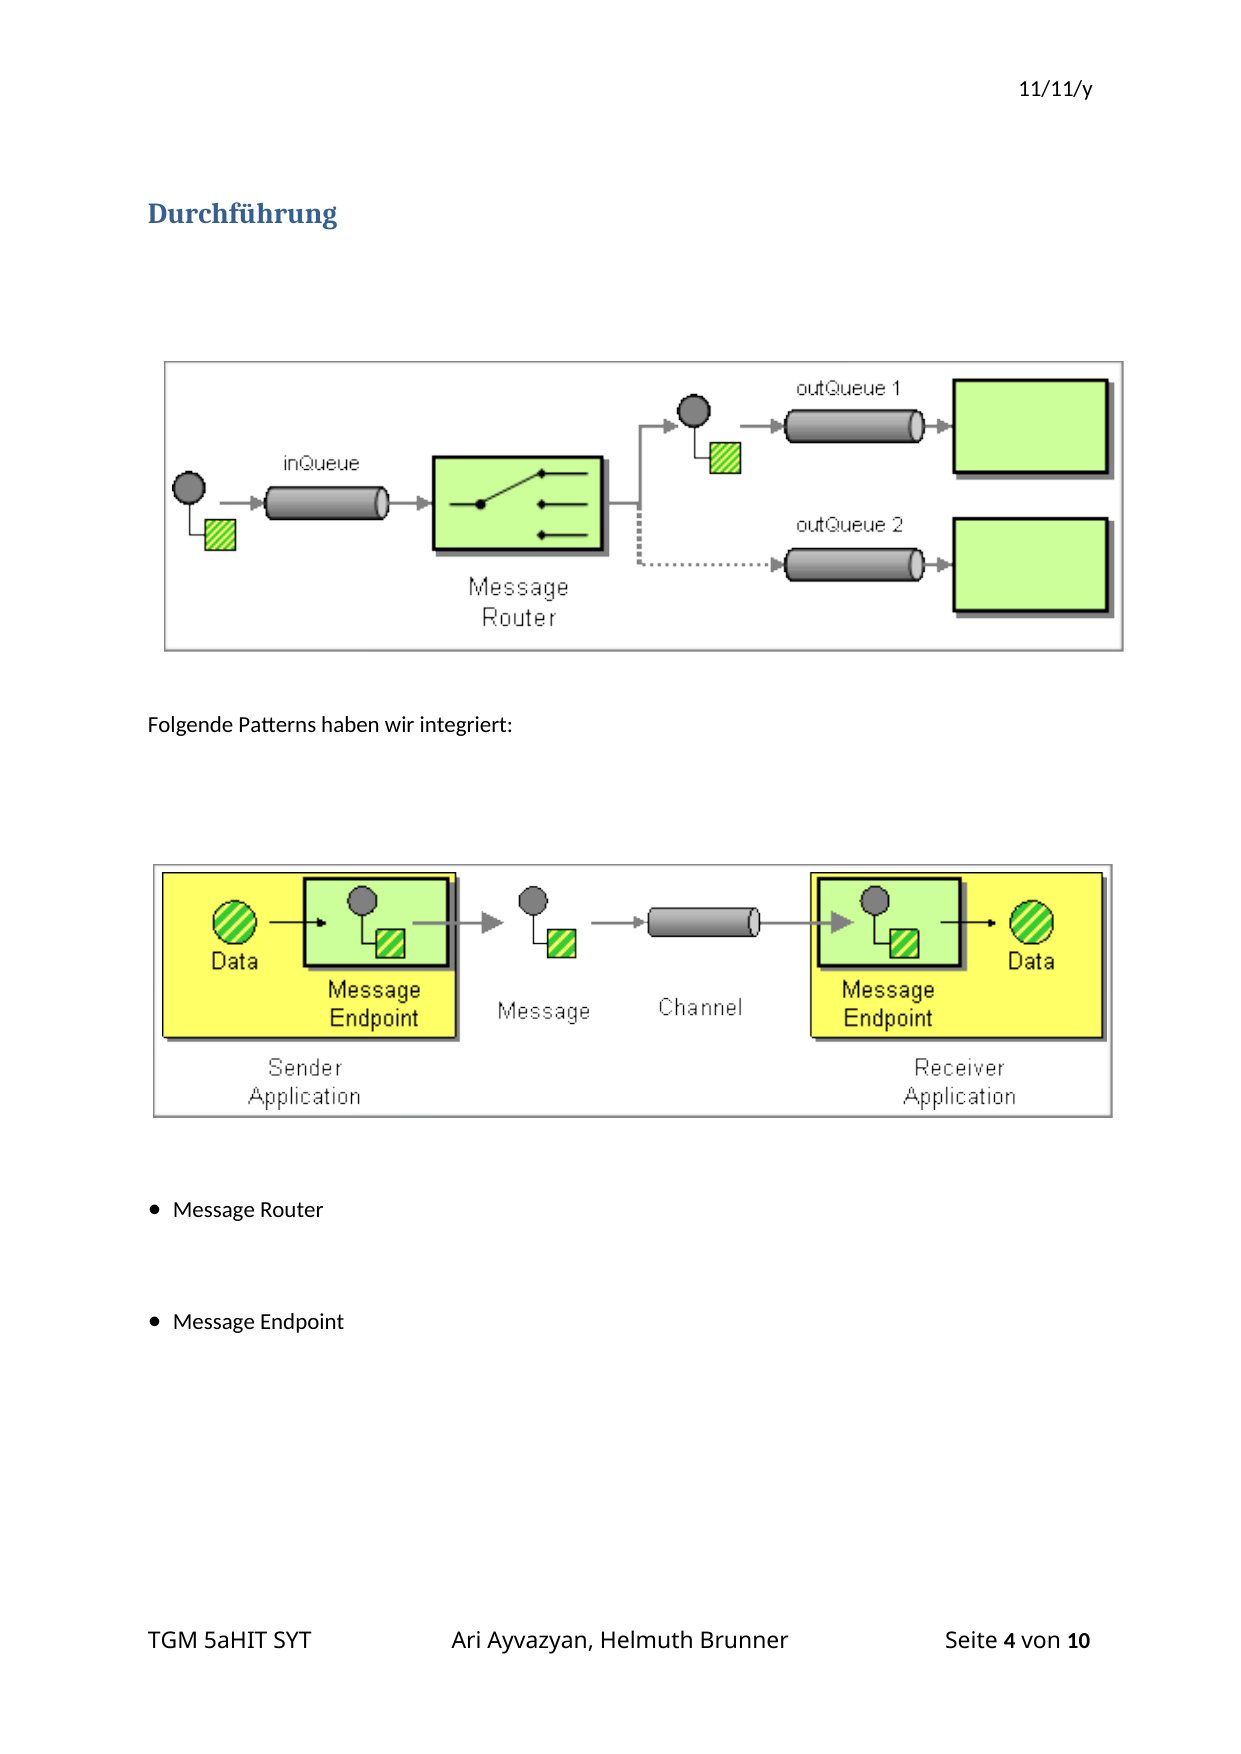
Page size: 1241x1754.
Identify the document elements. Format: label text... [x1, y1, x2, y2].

list Message Endpoint [148, 1303, 1093, 1336]
picture [164, 361, 1126, 654]
subtitle Durchführung [148, 198, 1093, 231]
picture [153, 864, 1115, 1118]
